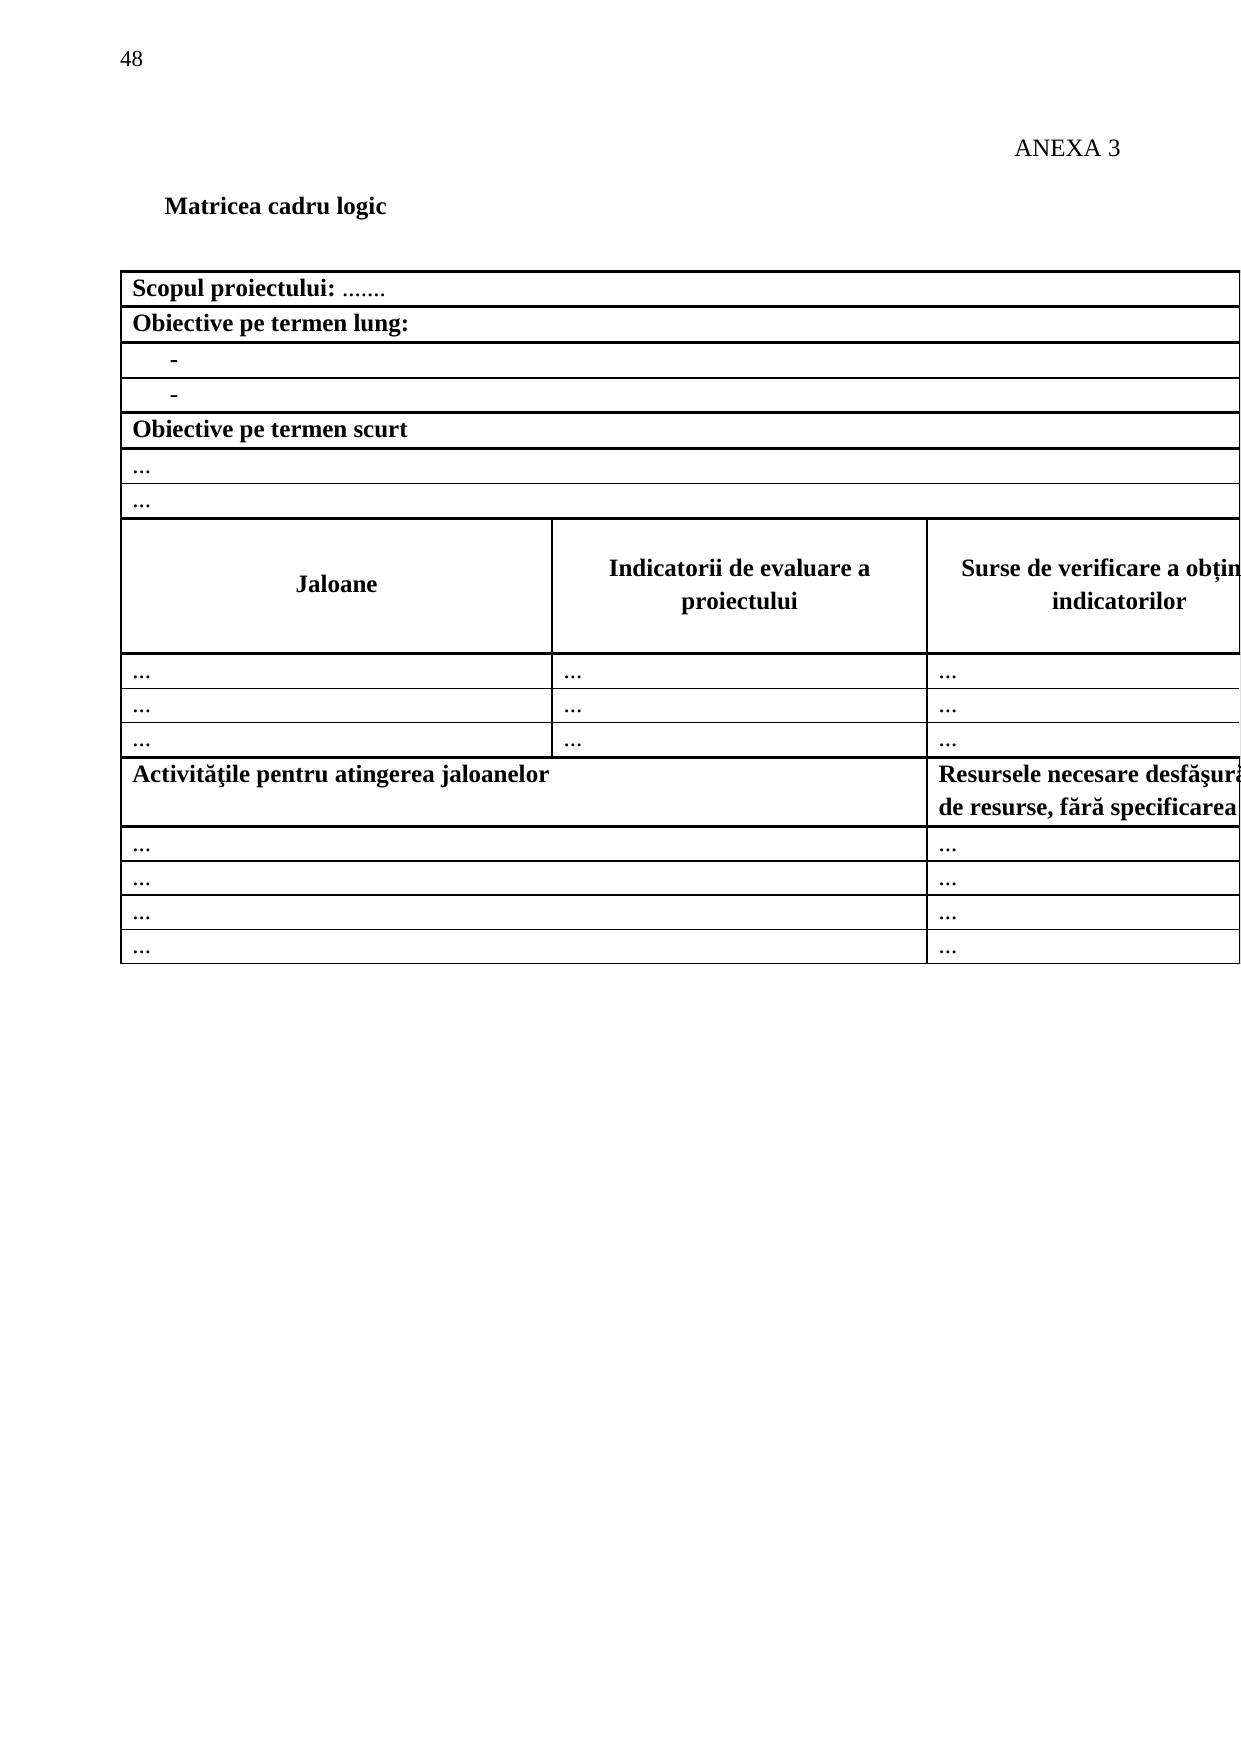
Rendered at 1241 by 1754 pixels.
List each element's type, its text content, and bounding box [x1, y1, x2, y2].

table_cell ... [122, 930, 926, 963]
table_cell Surse de verificare a obținerii indicatorilor [928, 520, 1239, 652]
table_cell ... [928, 862, 1239, 894]
table_header Scopul proiectului: ....... [122, 273, 1239, 305]
table_cell Activităţile pentru atingerea jaloanelor [122, 759, 926, 824]
table_cell ... [928, 896, 1239, 928]
table_cell ... [928, 828, 1239, 860]
table_cell ... [553, 655, 926, 687]
table_cell ... [122, 689, 551, 722]
subtitle Matricea cadru logic [164, 191, 1120, 220]
table_cell ... [122, 484, 1239, 517]
table_cell ... [122, 655, 551, 687]
table_cell Resursele necesare desfăşurării activităţilor (doar pe categorii de resurse, fără specificarea lor nominală) [928, 759, 1239, 824]
table_cell [122, 344, 1239, 377]
table_cell - [122, 379, 1239, 411]
table_cell ... [122, 896, 926, 928]
table_cell Obiective pe termen lung: [122, 308, 1239, 341]
table_cell ... [928, 688, 1240, 722]
table_cell Jaloane [122, 520, 551, 652]
table_cell ... [553, 689, 926, 722]
text ANEXA 3 [120, 133, 1120, 162]
table_cell ... [928, 655, 1240, 687]
table_cell ... [553, 723, 926, 756]
table_cell Indicatorii de evaluare a proiectului [553, 520, 926, 652]
table_cell ... [122, 723, 551, 756]
table_cell ... [122, 862, 926, 894]
table_cell Obiective pe termen scurt [122, 414, 1239, 447]
table_cell ... [122, 828, 926, 860]
table_cell ... [928, 930, 1239, 963]
table_cell ... [928, 722, 1240, 756]
table_cell ... [122, 450, 1239, 483]
